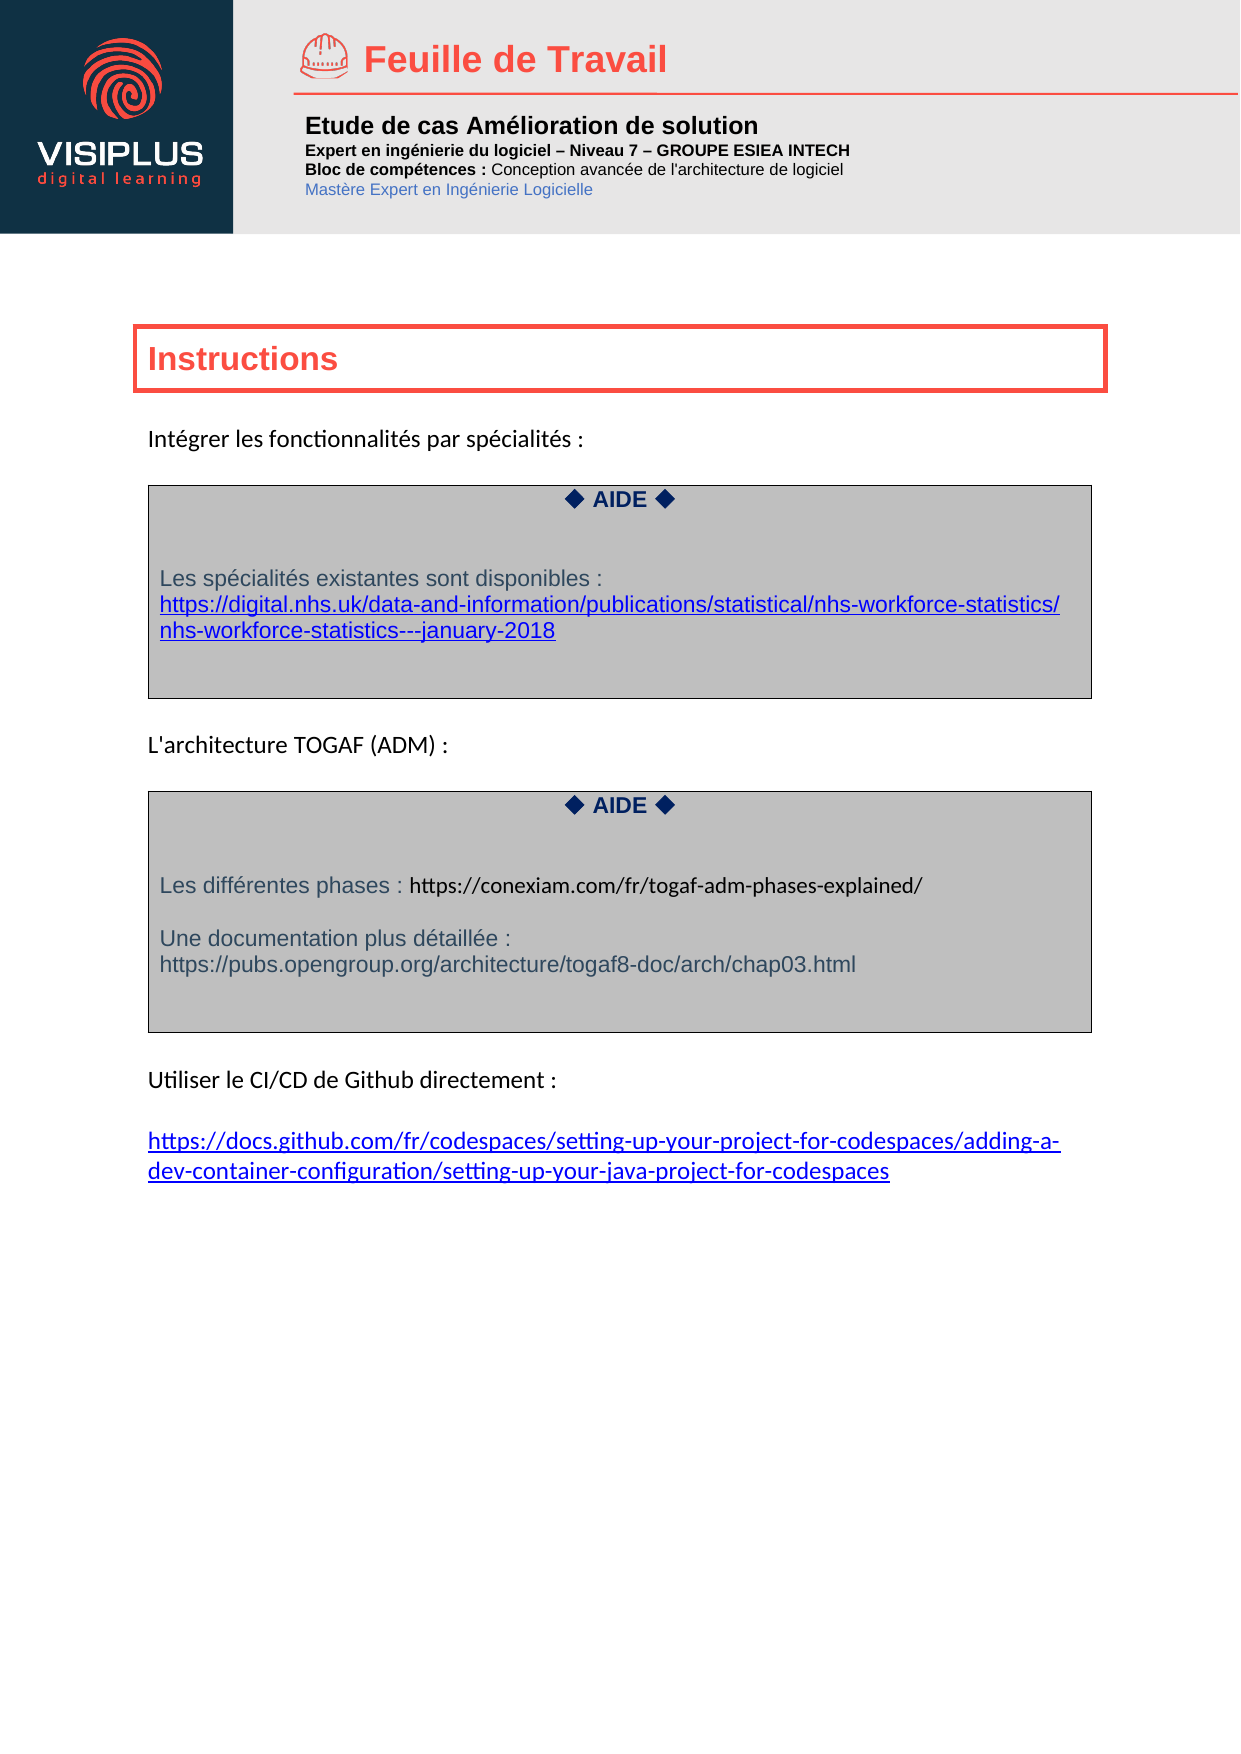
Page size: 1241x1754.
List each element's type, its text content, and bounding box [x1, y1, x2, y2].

text https://docs.github.com/fr/codespaces/setting-up-your-project-for-codespaces/adding-a-dev-container-configuration/setting-up-your-java-project-for-codespaces [148, 1125, 1093, 1186]
subtitle Instructions [137, 329, 1103, 388]
text Intégrer les fonctionnalités par spécialités : [148, 423, 1093, 454]
text Utiliser le CI/CD de Github directement : [148, 1064, 1093, 1094]
table_header AIDE Les différentes phases : https://conexiam.com/fr/togaf-adm-phases-explained/ Une documentation plus détaillée : https://pubs.opengroup.org/architecture/togaf8-doc/arch/chap03.html [149, 792, 1091, 1032]
picture [297, 28, 348, 79]
table_header AIDE Les spécialités existantes sont disponibles : https://digital.nhs.uk/data-and-information/publications/statistical/nhs-workforce-statistics/nhs-workforce-statistics---january-2018 [149, 486, 1091, 698]
picture [35, 37, 206, 190]
text L'architecture TOGAF (ADM) : [148, 729, 1093, 760]
